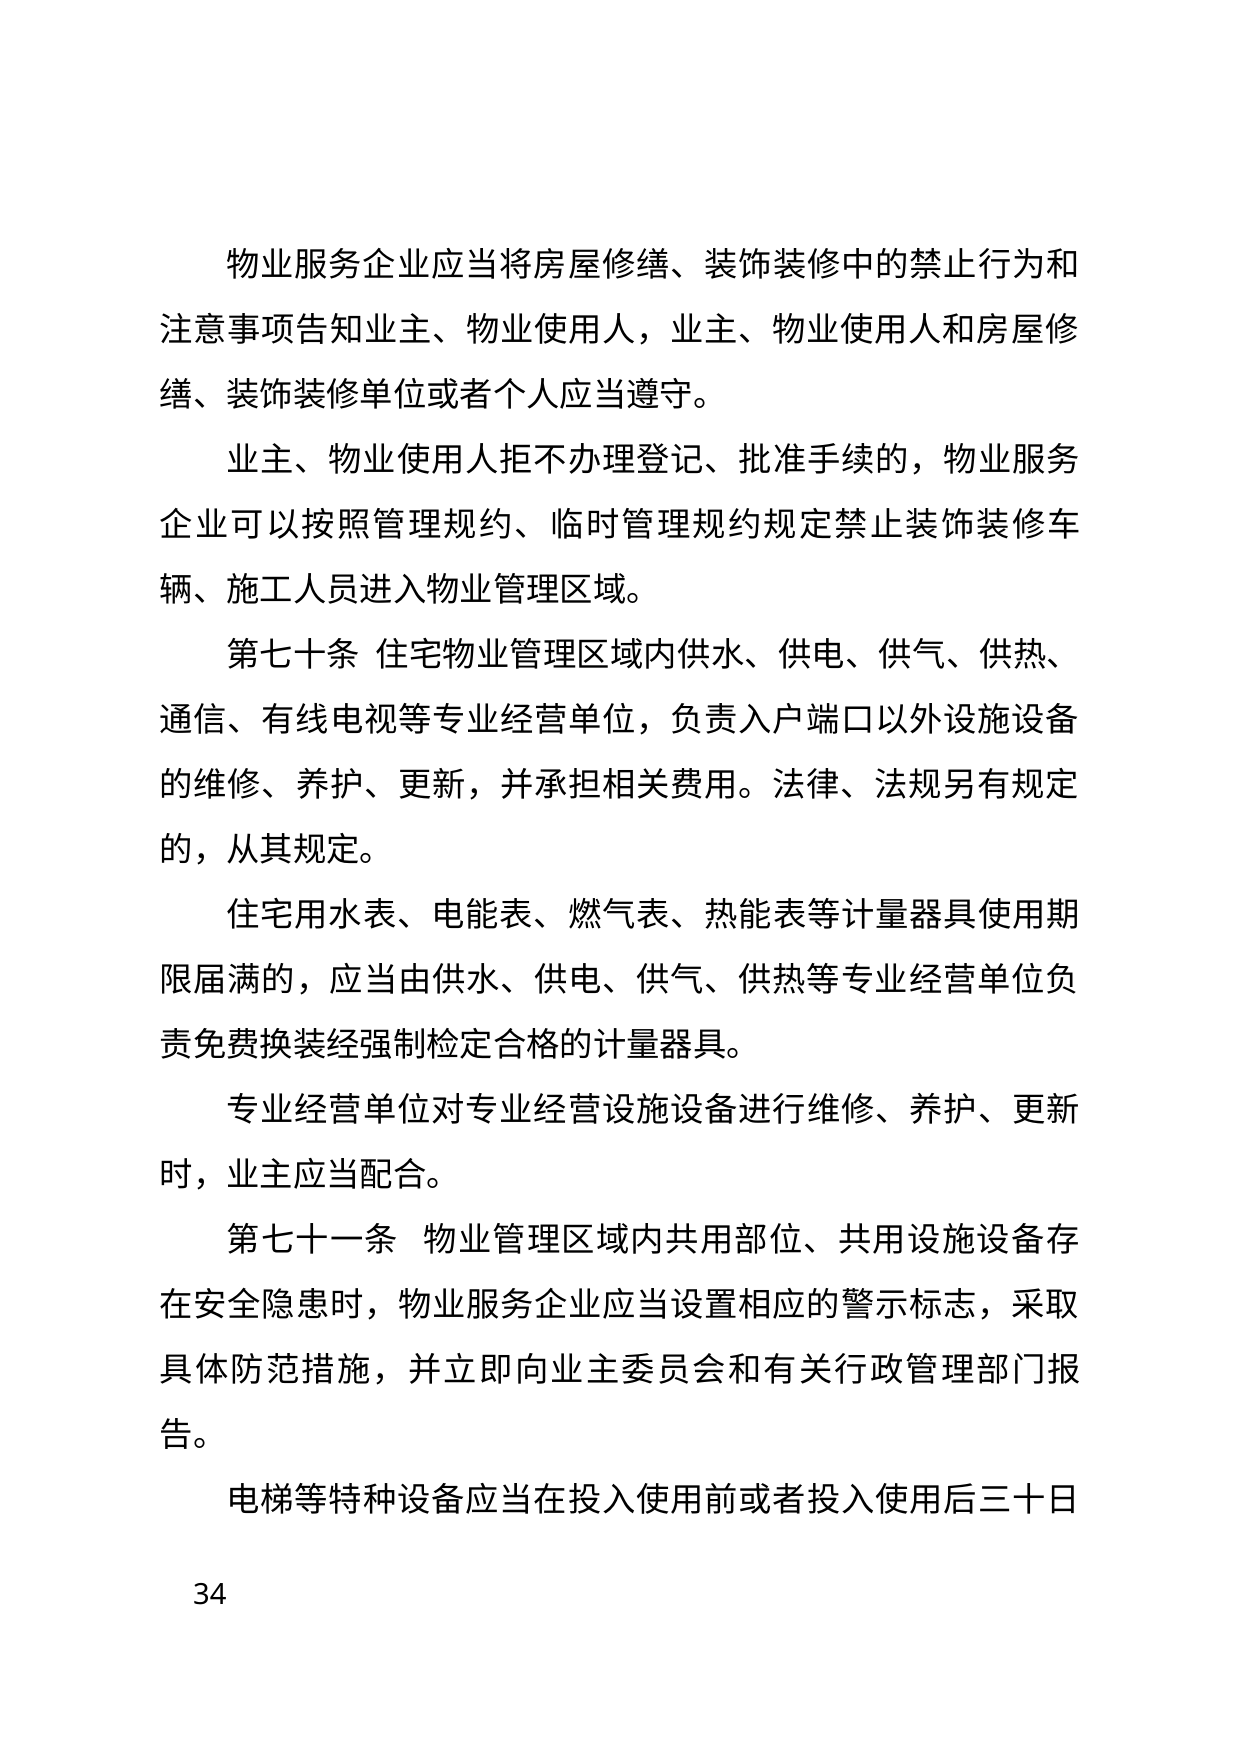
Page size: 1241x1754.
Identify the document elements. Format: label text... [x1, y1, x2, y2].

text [159, 1464, 1081, 1529]
text 专业经营单位对专业经营设施设备进行维修、养护、更新时，业主应当配合。 [159, 1074, 1081, 1204]
text 住宅用水表、电能表、燃气表、热能表等计量器具使用期限届满的，应当由供水、供电、供气、供热等专业经营单位负责免费换装经强制检定合格的计量器具。 [159, 879, 1081, 1074]
text 业主、物业使用人拒不办理登记、批准手续的，物业服务企业可以按照管理规约、临时管理规约规定禁止装饰装修车辆、施工人员进入物业管理区域。 [159, 424, 1081, 619]
text 物业服务企业应当将房屋修缮、装饰装修中的禁止行为和注意事项告知业主、物业使用人，业主、物业使用人和房屋修缮、装饰装修单位或者个人应当遵守。 [159, 229, 1081, 424]
text 第七十条 住宅物业管理区域内供水、供电、供气、供热、通信、有线电视等专业经营单位，负责入户端口以外设施设备的维修、养护、更新，并承担相关费用。法律、法规另有规定的，从其规定。 [159, 619, 1081, 879]
text 第七十一条 物业管理区域内共用部位、共用设施设备存在安全隐患时，物业服务企业应当设置相应的警示标志，采取具体防范措施，并立即向业主委员会和有关行政管理部门报告。 [159, 1204, 1081, 1464]
